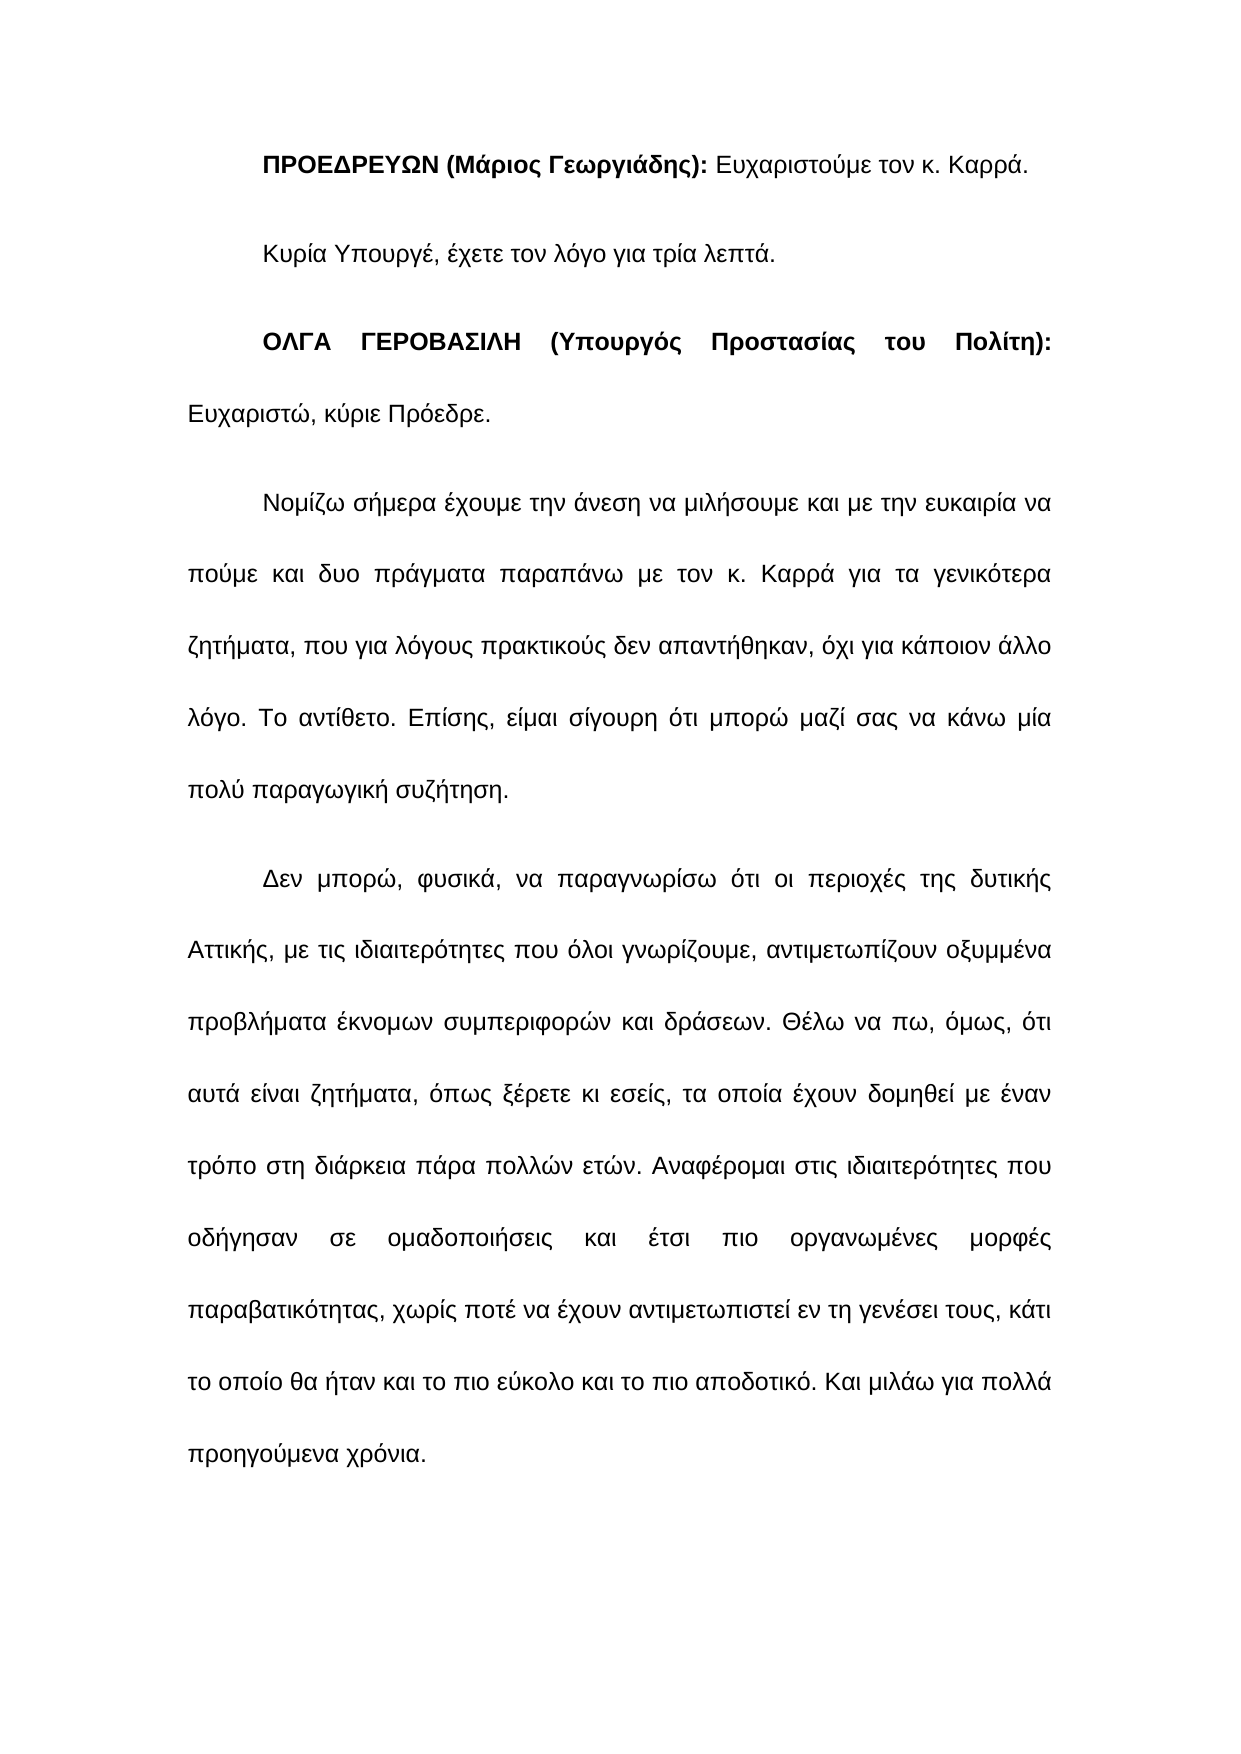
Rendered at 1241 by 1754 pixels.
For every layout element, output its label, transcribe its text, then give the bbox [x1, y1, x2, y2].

text Κυρία Υπουργέ, έχετε τον λόγο για τρία λεπτά. [187, 238, 1053, 267]
text ΠΡΟΕΔΡΕΥΩΝ (Μάριος Γεωργιάδης): Ευχαριστούμε τον κ. Καρρά. [187, 150, 1053, 179]
text Νομίζω σήμερα έχουμε την άνεση να μιλήσουμε και με την ευκαιρία να πούμε και δυο πράγματα παραπάνω με τον κ. Καρρά για τα γενικότερα ζητήματα, που για λόγους πρακτικούς δεν απαντήθηκαν, όχι για κάποιον άλλο λόγο. Το αντίθετο. Επίσης, είμαι σίγουρη ότι μπορώ μαζί σας να κάνω μία πολύ παραγωγική συζήτηση. [187, 487, 1053, 804]
text ΟΛΓΑ ΓΕΡΟΒΑΣΙΛΗ (Υπουργός Προστασίας του Πολίτη): Ευχαριστώ, κύριε Πρόεδρε. [187, 327, 1053, 428]
text Δεν μπορώ, φυσικά, να παραγνωρίσω ότι οι περιοχές της δυτικής Αττικής, με τις ιδιαιτερότητες που όλοι γνωρίζουμε, αντιμετωπίζουν οξυμμένα προβλήματα έκνομων συμπεριφορών και δράσεων. Θέλω να πω, όμως, ότι αυτά είναι ζητήματα, όπως ξέρετε κι εσείς, τα οποία έχουν δομηθεί με έναν τρόπο στη διάρκεια πάρα πολλών ετών. Αναφέρομαι στις ιδιαιτερότητες που οδήγησαν σε ομαδοποιήσεις και έτσι πιο οργανωμένες μορφές παραβατικότητας, χωρίς ποτέ να έχουν αντιμετωπιστεί εν τη γενέσει τους, κάτι το οποίο θα ήταν και το πιο εύκολο και το πιο αποδοτικό. Και μιλάω για πολλά προηγούμενα χρόνια. [187, 863, 1053, 1467]
